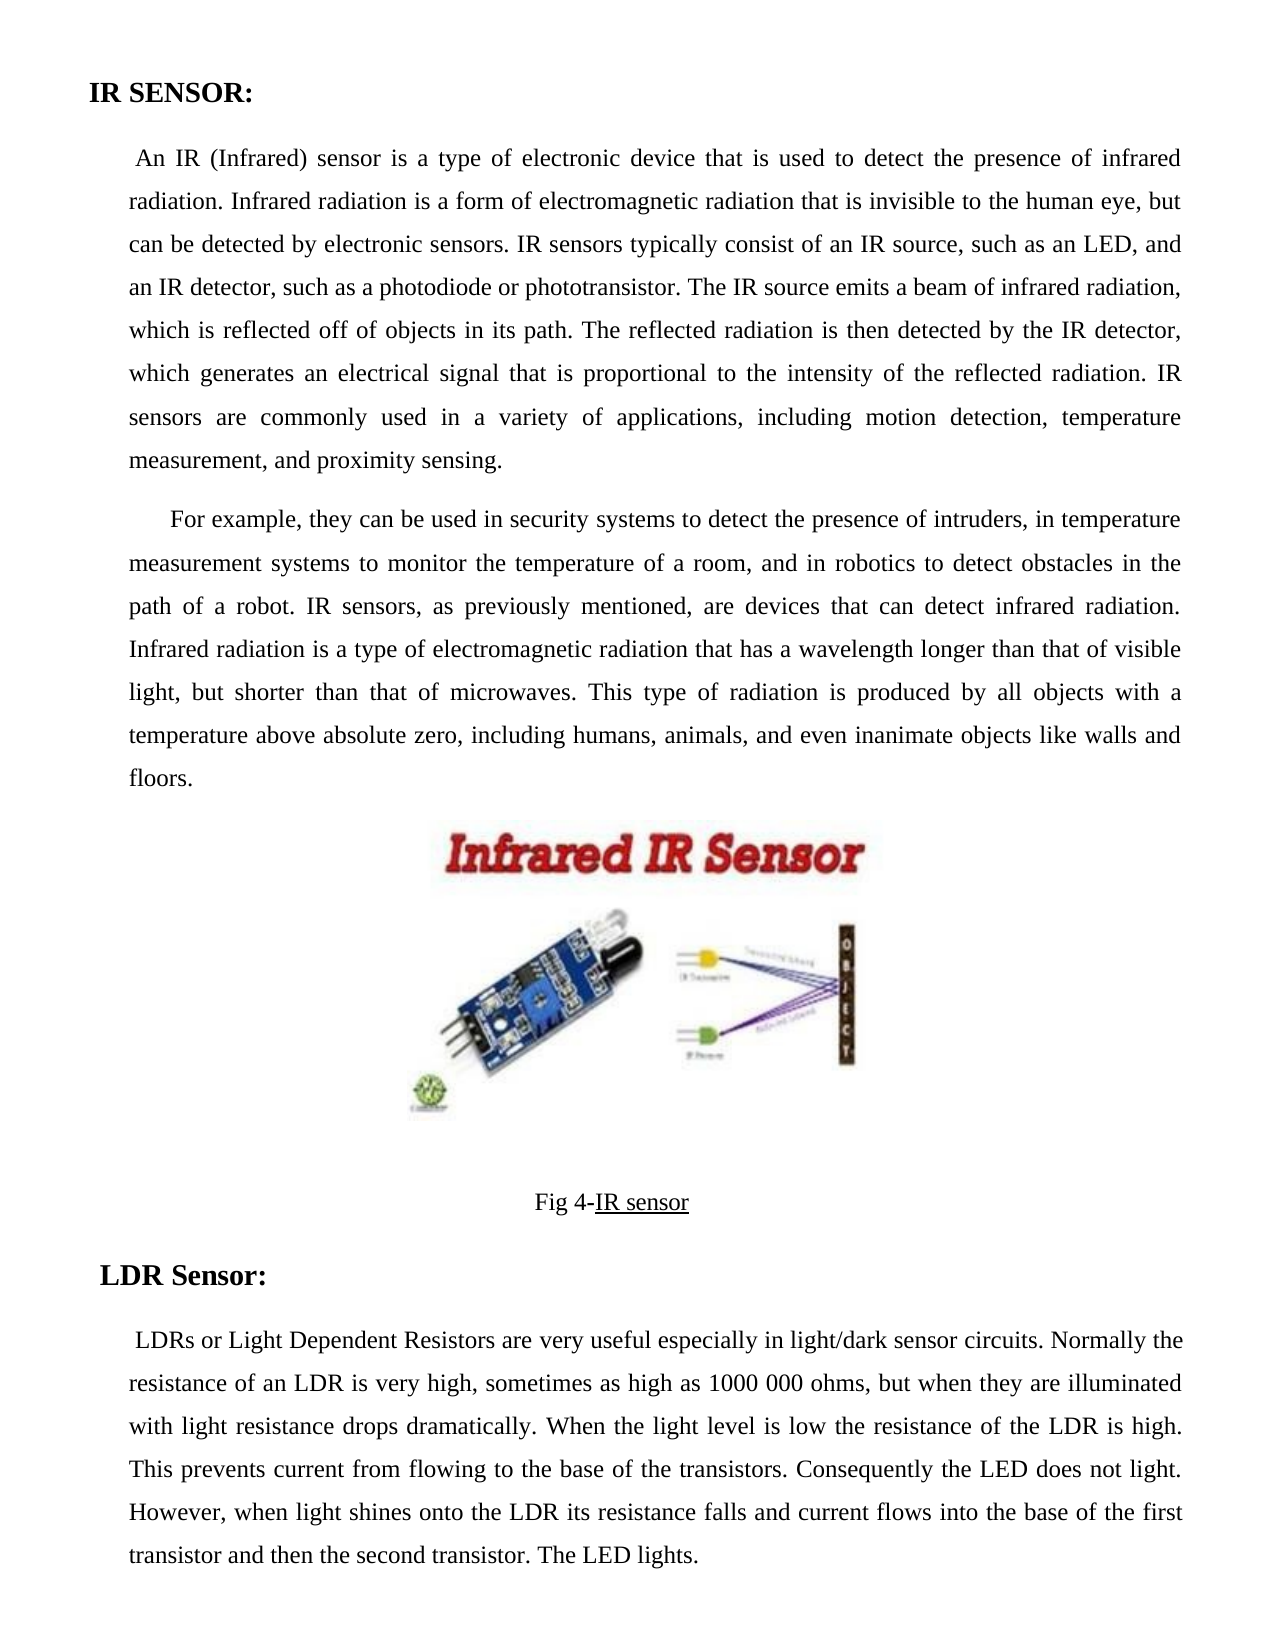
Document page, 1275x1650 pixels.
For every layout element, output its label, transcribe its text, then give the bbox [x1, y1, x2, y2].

text An IR (Infrared) sensor is a type of electronic device that is used to detect the presence of infrared radiation. Infrared radiation is a form of electromagnetic radiation that is invisible to the human eye, but can be detected by electronic sensors. IR sensors typically consist of an IR source, such as an LED, and an IR detector, such as a photodiode or phototransistor. The IR source emits a beam of infrared radiation, which is reflected off of objects in its path. The reflected radiation is then detected by the IR detector, which generates an electrical signal that is proportional to the intensity of the reflected radiation. IR sensors are commonly used in a variety of applications, including motion detection, temperature measurement, and proximity sensing. [128, 143, 1182, 473]
text Fig 4-IR sensor [75, 1187, 1148, 1216]
subtitle IR SENSOR: [89, 76, 1237, 109]
picture [407, 820, 884, 1121]
text For example, they can be used in security systems to detect the presence of intruders, in temperature measurement systems to monitor the temperature of a room, and in robotics to detect obstacles in the path of a robot. IR sensors, as previously mentioned, are devices that can detect infrared radiation. Infrared radiation is a type of electromagnetic radiation that has a wavelength longer than that of visible light, but shorter than that of microwaves. This type of radiation is produced by all objects with a temperature above absolute zero, including humans, animals, and even inanimate objects like walls and floors. [128, 504, 1182, 792]
subtitle LDR Sensor: [99, 1257, 1237, 1291]
text LDRs or Light Dependent Resistors are very useful especially in light/dark sensor circuits. Normally the resistance of an LDR is very high, sometimes as high as 1000 000 ohms, but when they are illuminated with light resistance drops dramatically. When the light level is low the resistance of the LDR is high. This prevents current from flowing to the base of the transistors. Consequently the LED does not light. However, when light shines onto the LDR its resistance falls and current flows into the base of the first transistor and then the second transistor. The LED lights. [128, 1325, 1184, 1569]
